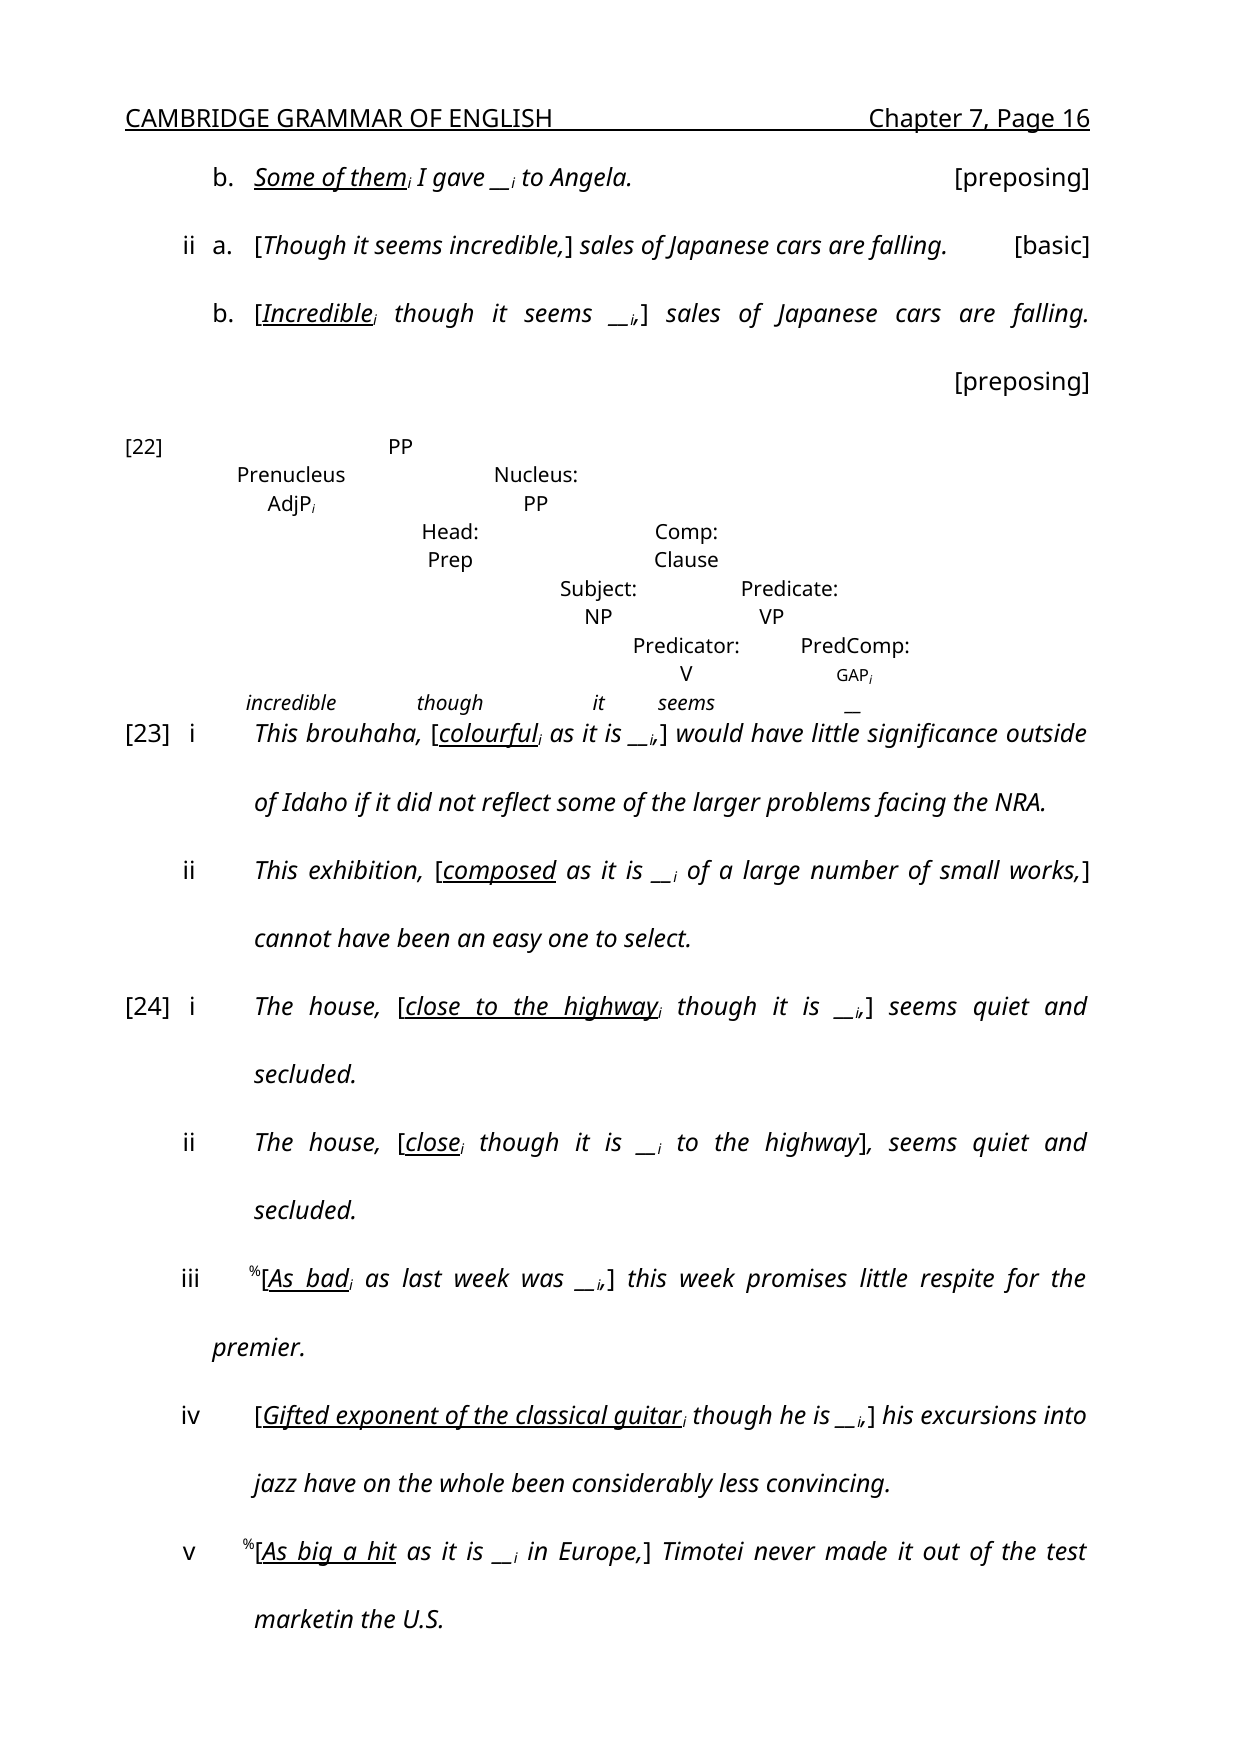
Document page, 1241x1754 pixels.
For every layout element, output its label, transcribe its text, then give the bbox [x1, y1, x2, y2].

text ii This exhibition, [composed as it is __i of a large number of small works,] cannot have been an easy one to select. [180, 852, 1090, 954]
text ii a. [Though it seems incredible,] sales of Japanese cars are falling. [basic] [180, 227, 1090, 261]
text NP VP [291, 602, 1090, 631]
text V gapi [450, 659, 1090, 688]
text ii The house, [closei though it is __i to the highway], seems quiet and secluded. [180, 1125, 1090, 1227]
text Prenucleus Nucleus: [180, 460, 1090, 489]
text iii %[As badi as last week was __i,] this week promises little respite for the premier. [180, 1261, 1090, 1363]
text iv [Gifted exponent of the classical guitari though he is __i,] his excursions into jazz have on the whole been considerably less convincing. [180, 1397, 1090, 1499]
text [23] i This brouhaha, [colourfuli as it is __i,] would have little significance outside of Idaho if it did not reflect some of the larger problems facing the NRA. [125, 716, 1090, 818]
text AdjPi PP [212, 489, 1090, 517]
text [24] i The house, [close to the highwayi though it is __i,] seems quiet and secluded. [125, 989, 1090, 1091]
text Head: Comp: [125, 517, 1090, 546]
text [22] PP [125, 432, 1090, 460]
text b. Some of themi I gave __i to Angela. [preposing] [180, 159, 1090, 193]
text Prep Clause [212, 546, 1090, 574]
text incredible though it seems __ [125, 688, 1090, 716]
text Subject: Predicate: [125, 574, 1090, 602]
text Predicator: PredComp: [125, 631, 1090, 659]
text v %[As big a hit as it is __i in Europe,] Timotei never made it out of the test marketin the U.S. [180, 1534, 1090, 1636]
text b. [Incrediblei though it seems __i,] sales of Japanese cars are falling. [preposing] [180, 296, 1090, 398]
